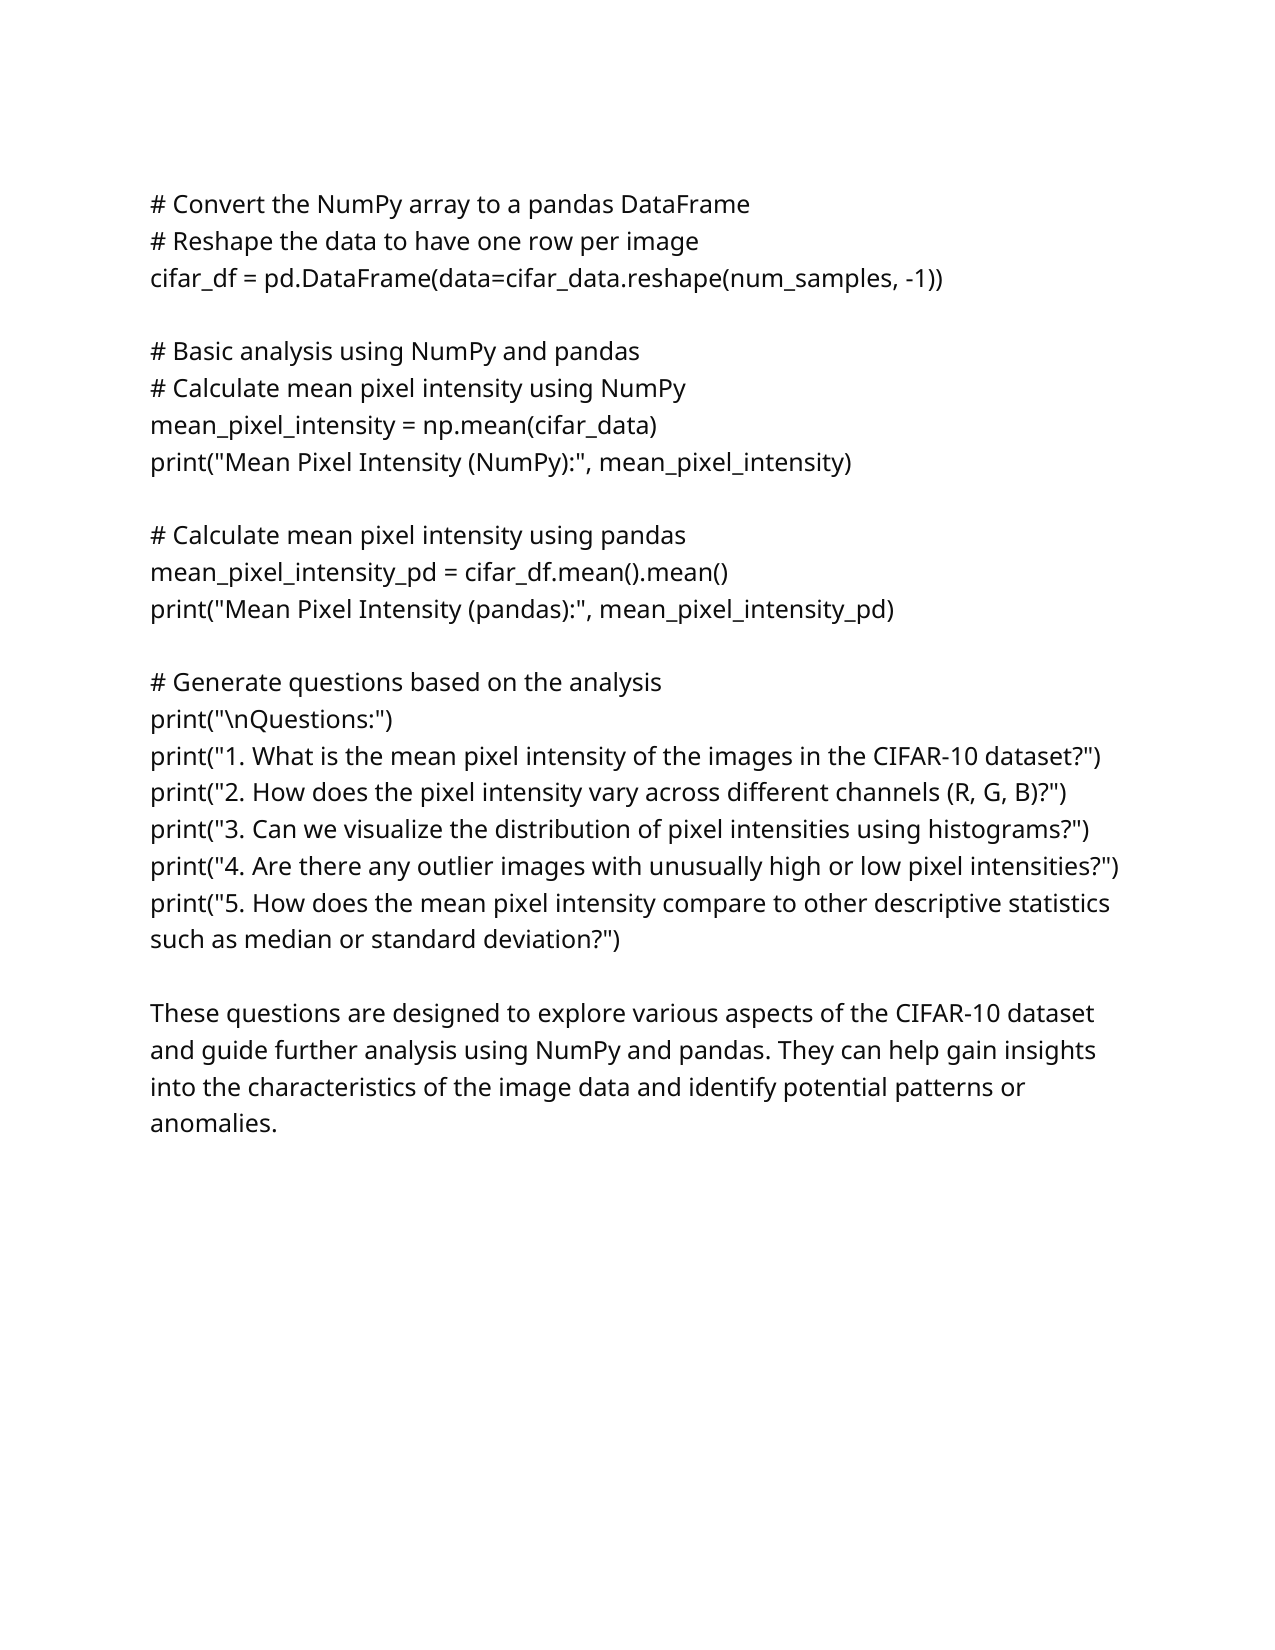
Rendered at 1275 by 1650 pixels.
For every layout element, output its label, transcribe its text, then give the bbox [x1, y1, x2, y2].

text print("1. What is the mean pixel intensity of the images in the CIFAR-10 dataset?") [150, 738, 1125, 772]
text # Calculate mean pixel intensity using NumPy [150, 371, 1125, 405]
text # Basic analysis using NumPy and pandas [150, 334, 1125, 368]
text mean_pixel_intensity_pd = cifar_df.mean().mean() [150, 554, 1125, 588]
text print("Mean Pixel Intensity (pandas):", mean_pixel_intensity_pd) [150, 591, 1125, 625]
text # Generate questions based on the analysis [150, 665, 1125, 699]
text print("\nQuestions:") [150, 702, 1125, 736]
text # Calculate mean pixel intensity using pandas [150, 518, 1125, 552]
text print("4. Are there any outlier images with unusually high or low pixel intensities?") [150, 849, 1125, 883]
text mean_pixel_intensity = np.mean(cifar_data) [150, 407, 1125, 441]
text print("5. How does the mean pixel intensity compare to other descriptive statistics such as median or standard deviation?") [150, 885, 1125, 956]
text # Reshape the data to have one row per image [150, 223, 1125, 258]
text print("Mean Pixel Intensity (NumPy):", mean_pixel_intensity) [150, 444, 1125, 478]
text # Convert the NumPy array to a pandas DataFrame [150, 187, 1125, 221]
text print("3. Can we visualize the distribution of pixel intensities using histograms?") [150, 812, 1125, 846]
text These questions are designed to explore various aspects of the CIFAR-10 dataset and guide further analysis using NumPy and pandas. They can help gain insights into the characteristics of the image data and identify potential patterns or anomalies. [150, 996, 1125, 1140]
text cifar_df = pd.DataFrame(data=cifar_data.reshape(num_samples, -1)) [150, 260, 1125, 294]
text print("2. How does the pixel intensity vary across different channels (R, G, B)?") [150, 775, 1125, 809]
